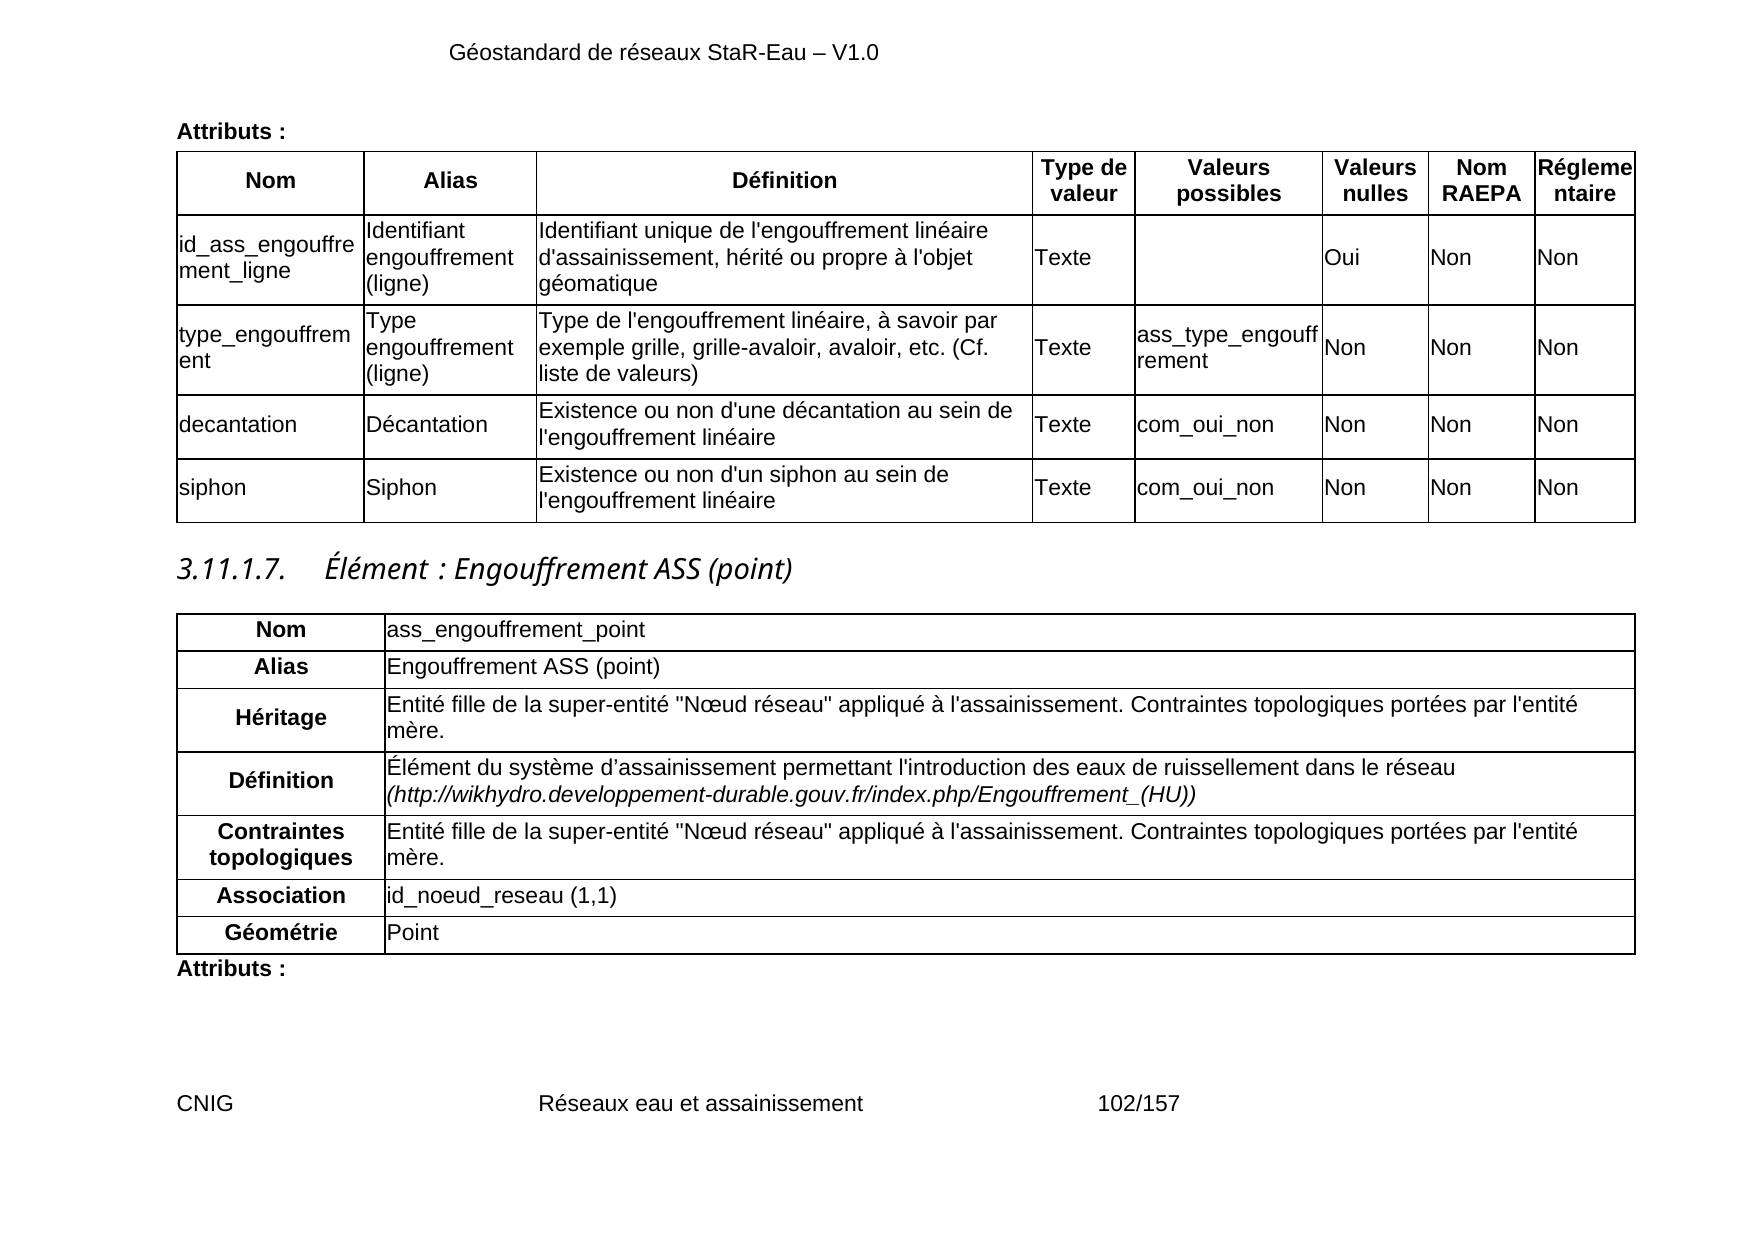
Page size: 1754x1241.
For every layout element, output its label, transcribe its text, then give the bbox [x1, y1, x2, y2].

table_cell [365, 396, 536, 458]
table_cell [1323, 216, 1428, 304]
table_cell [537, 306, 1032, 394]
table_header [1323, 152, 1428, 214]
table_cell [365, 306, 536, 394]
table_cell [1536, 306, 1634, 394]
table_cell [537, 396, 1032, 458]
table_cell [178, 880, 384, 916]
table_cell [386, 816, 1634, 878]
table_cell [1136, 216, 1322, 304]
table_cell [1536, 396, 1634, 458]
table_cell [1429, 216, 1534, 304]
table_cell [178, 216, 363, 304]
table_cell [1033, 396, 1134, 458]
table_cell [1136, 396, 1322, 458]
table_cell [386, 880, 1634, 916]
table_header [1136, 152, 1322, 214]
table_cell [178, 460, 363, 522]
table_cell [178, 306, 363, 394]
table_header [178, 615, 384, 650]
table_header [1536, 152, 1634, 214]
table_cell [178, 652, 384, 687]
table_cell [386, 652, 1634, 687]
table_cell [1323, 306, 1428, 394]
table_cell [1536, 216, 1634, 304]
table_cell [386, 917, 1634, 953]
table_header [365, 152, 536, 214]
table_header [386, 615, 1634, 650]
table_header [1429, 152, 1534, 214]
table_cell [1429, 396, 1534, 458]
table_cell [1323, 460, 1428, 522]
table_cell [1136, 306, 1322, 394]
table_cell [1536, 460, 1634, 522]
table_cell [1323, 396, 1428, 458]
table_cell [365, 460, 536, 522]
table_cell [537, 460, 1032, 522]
text Attributs : [176, 955, 1636, 981]
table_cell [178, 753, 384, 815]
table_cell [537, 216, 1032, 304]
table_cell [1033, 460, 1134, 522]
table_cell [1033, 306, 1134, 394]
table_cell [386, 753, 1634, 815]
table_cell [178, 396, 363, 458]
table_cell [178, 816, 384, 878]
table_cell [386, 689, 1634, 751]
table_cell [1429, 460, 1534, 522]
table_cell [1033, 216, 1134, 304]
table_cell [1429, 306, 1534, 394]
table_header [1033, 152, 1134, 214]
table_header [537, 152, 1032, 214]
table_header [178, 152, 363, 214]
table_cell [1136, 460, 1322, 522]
text Attributs : [176, 118, 1636, 144]
subtitle Élément : Engouffrement ASS (point) [176, 548, 1636, 588]
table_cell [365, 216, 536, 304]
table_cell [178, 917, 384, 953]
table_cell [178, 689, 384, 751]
